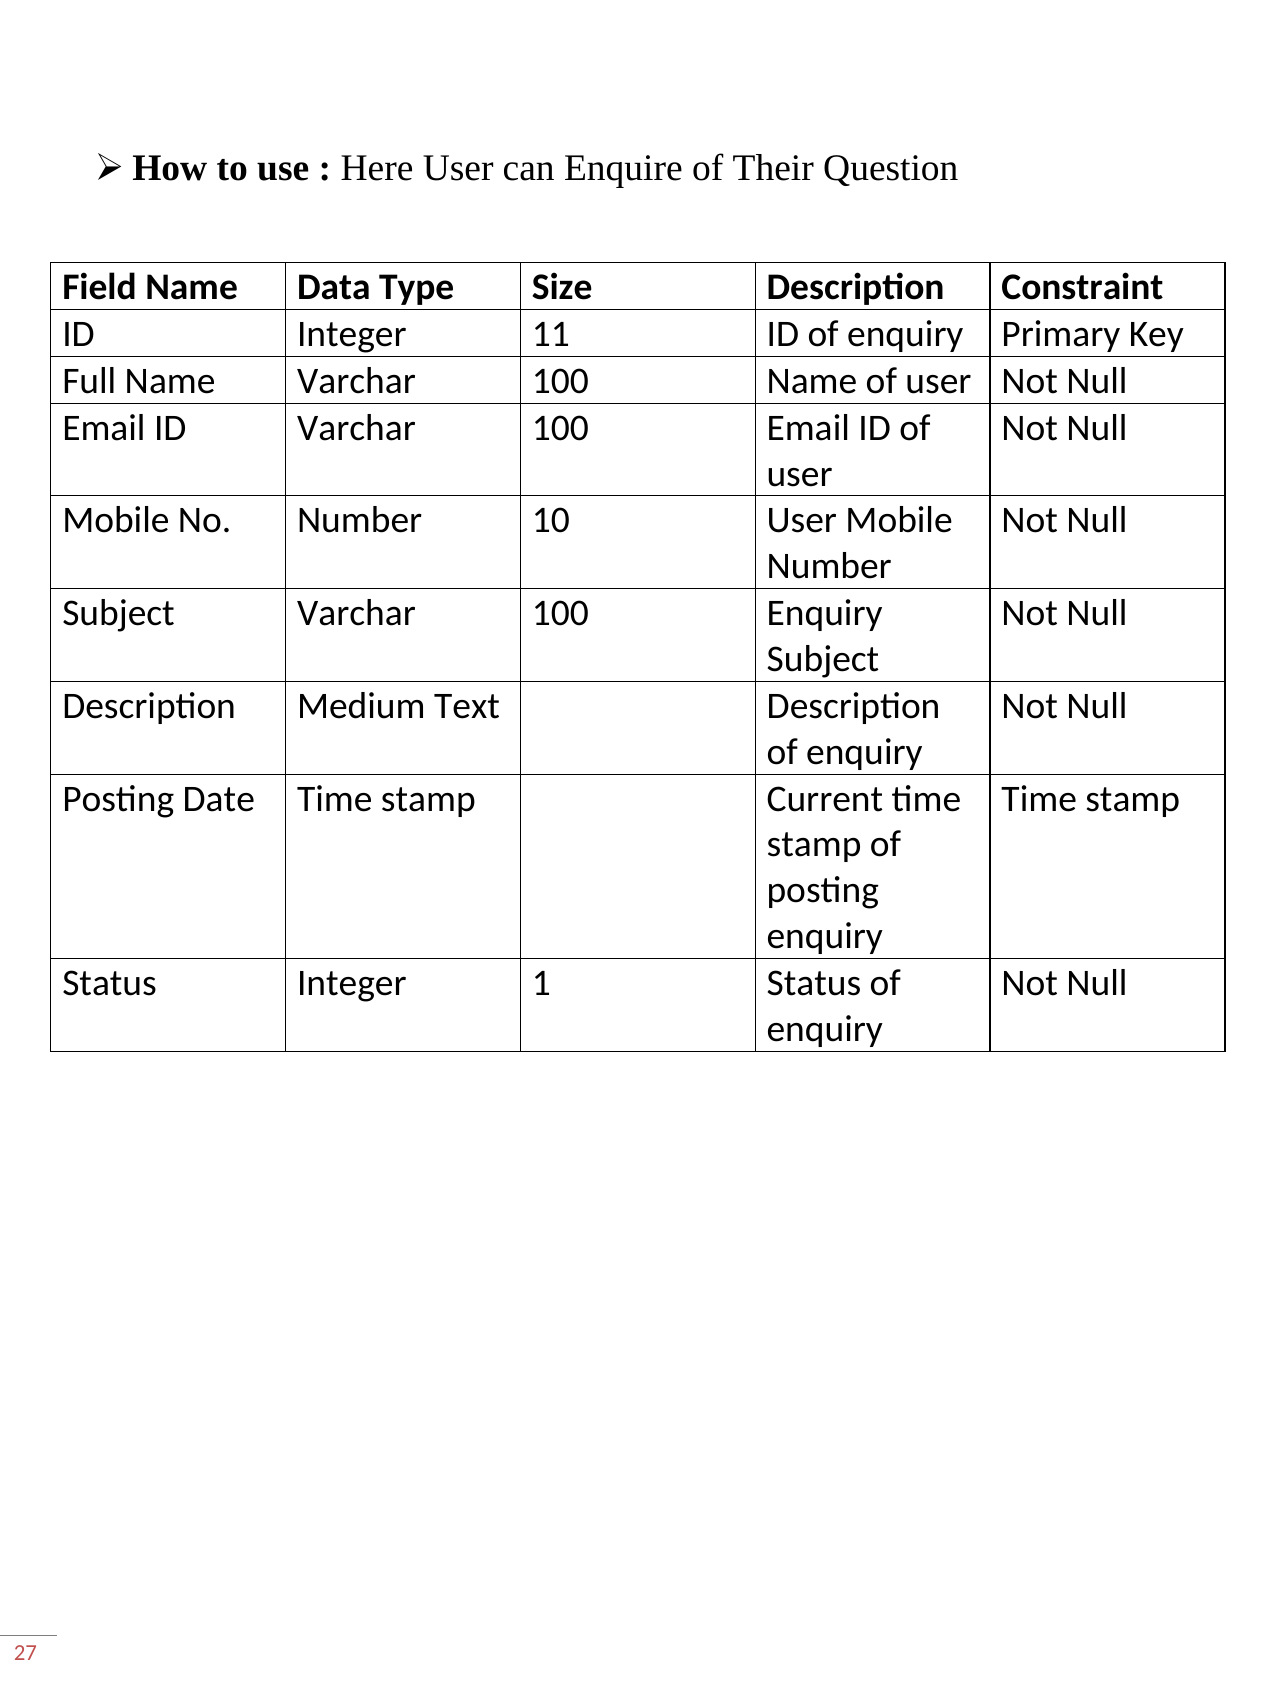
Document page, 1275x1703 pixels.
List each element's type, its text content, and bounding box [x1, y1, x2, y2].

table_cell Subject [51, 589, 285, 681]
table_cell 100 [521, 589, 755, 681]
table_cell Posting Date [51, 775, 285, 958]
table_header Constraint [991, 263, 1224, 309]
table_header Description [756, 263, 989, 309]
table_cell 100 [521, 404, 755, 495]
table_cell Enquiry Subject [756, 589, 989, 681]
table_cell Email ID of user [756, 404, 989, 495]
table_header Data Type [286, 263, 520, 309]
table_cell Status [51, 959, 285, 1051]
table_cell Name of user [756, 357, 989, 403]
table_cell Description [51, 682, 285, 773]
table_cell Varchar [286, 357, 520, 403]
table_cell Current time stamp of posting enquiry [756, 775, 989, 958]
table_cell [521, 682, 755, 773]
table_cell 1 [521, 959, 755, 1051]
table_header Size [521, 263, 755, 309]
table_cell Integer [286, 310, 520, 356]
table_cell Time stamp [991, 775, 1224, 958]
table_cell Not Null [991, 404, 1224, 495]
table_cell 10 [521, 496, 755, 588]
table_cell Full Name [51, 357, 285, 403]
table_cell Varchar [286, 404, 520, 495]
table_cell Not Null [991, 589, 1224, 681]
table_cell 11 [521, 310, 755, 356]
table_cell Medium Text [286, 682, 520, 773]
list How to use : Here User can Enquire of Their Question [94, 145, 1225, 188]
table_cell Email ID [51, 404, 285, 495]
table_cell 100 [521, 357, 755, 403]
table_cell [521, 775, 755, 958]
table_cell Not Null [991, 959, 1224, 1051]
table_cell Number [286, 496, 520, 588]
table_cell Mobile No. [51, 496, 285, 588]
table_cell Varchar [286, 589, 520, 681]
table_cell Time stamp [286, 775, 520, 958]
table_cell Description of enquiry [756, 682, 989, 773]
table_cell Not Null [991, 496, 1224, 588]
table_cell ID [51, 310, 285, 356]
table_header Field Name [51, 263, 285, 309]
table_cell Not Null [991, 357, 1224, 403]
table_cell Integer [286, 959, 520, 1051]
table_cell Primary Key [991, 310, 1224, 356]
table_cell Not Null [991, 682, 1224, 773]
table_cell Status of enquiry [756, 959, 989, 1051]
table_cell ID of enquiry [756, 310, 989, 356]
table_cell User Mobile Number [756, 496, 989, 588]
